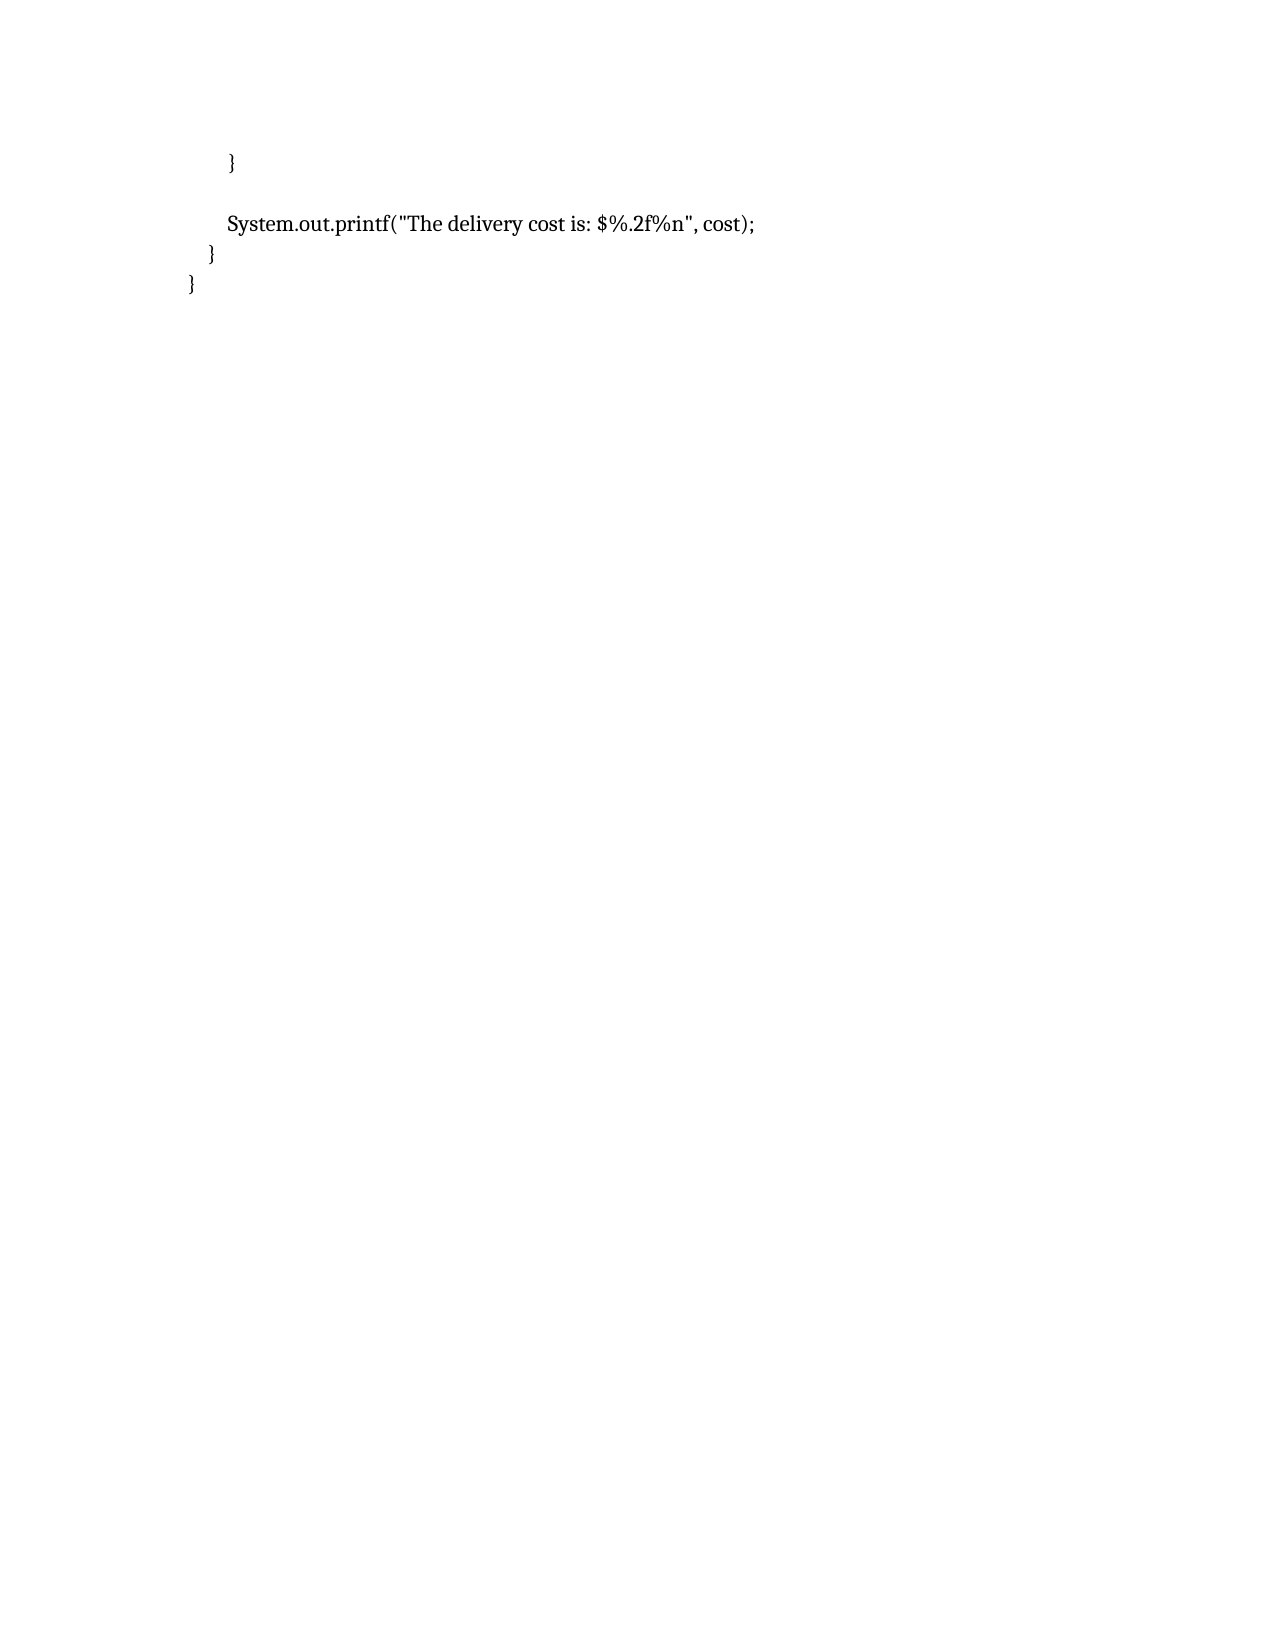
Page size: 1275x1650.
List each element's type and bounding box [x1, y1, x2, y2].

text [187, 150, 1087, 327]
